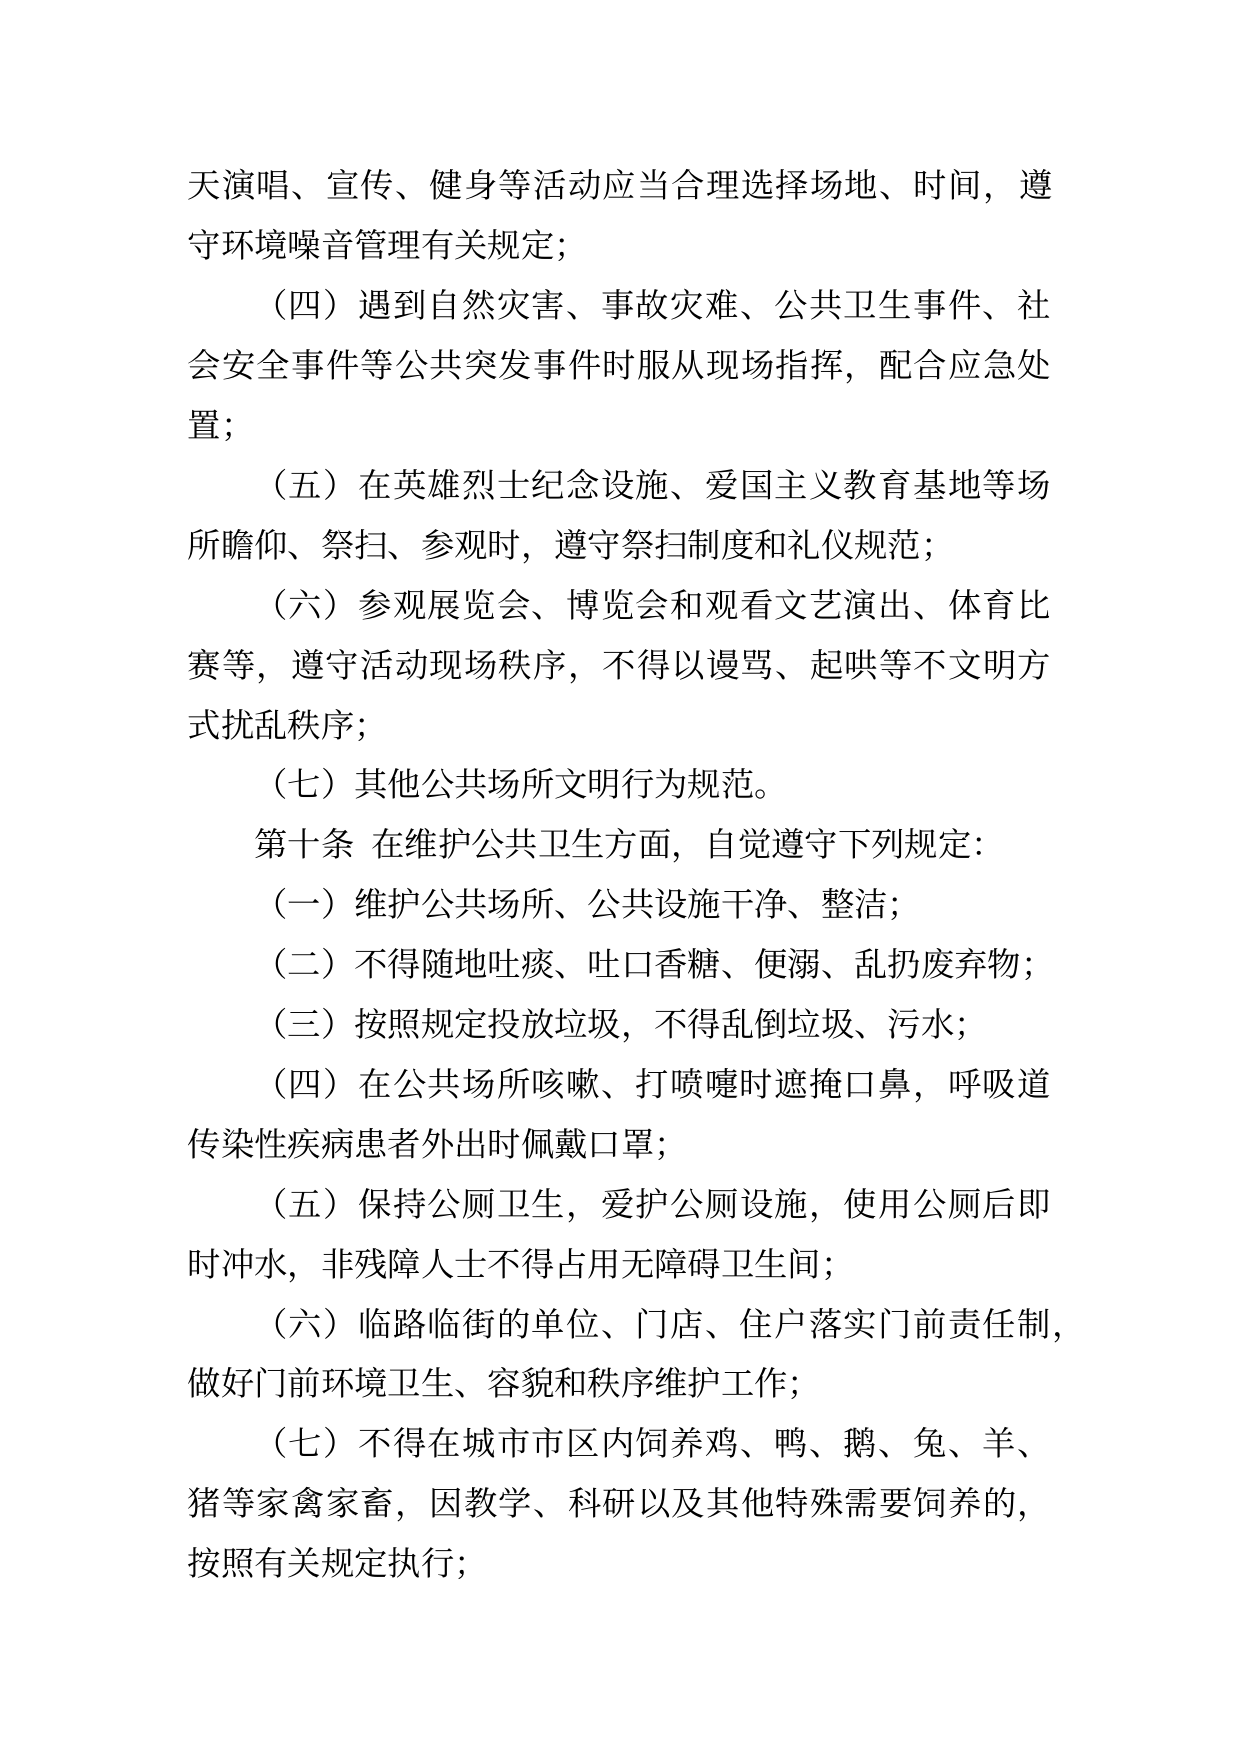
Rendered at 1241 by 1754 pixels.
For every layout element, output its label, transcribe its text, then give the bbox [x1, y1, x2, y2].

text （三）按照规定投放垃圾，不得乱倒垃圾、污水； [187, 988, 1053, 1048]
text （一）维护公共场所、公共设施干净、整洁； [187, 869, 1053, 929]
text （六）临路临街的单位、门店、住户落实门前责任制，做好门前环境卫生、容貌和秩序维护工作； [187, 1288, 1053, 1408]
text （五）保持公厕卫生，爱护公厕设施，使用公厕后即时冲水，非残障人士不得占用无障碍卫生间； [187, 1168, 1053, 1288]
text （六）参观展览会、博览会和观看文艺演出、体育比赛等，遵守活动现场秩序，不得以谩骂、起哄等不文明方式扰乱秩序； [187, 569, 1053, 749]
text （四）遇到自然灾害、事故灾难、公共卫生事件、社会安全事件等公共突发事件时服从现场指挥，配合应急处置； [187, 270, 1053, 449]
text （七）不得在城市市区内饲养鸡、鸭、鹅、兔、羊、猪等家禽家畜，因教学、科研以及其他特殊需要饲养的，按照有关规定执行； [187, 1408, 1053, 1587]
text （二）不得随地吐痰、吐口香糖、便溺、乱扔废弃物； [187, 929, 1053, 988]
text （四）在公共场所咳嗽、打喷嚏时遮掩口鼻，呼吸道传染性疾病患者外出时佩戴口罩； [187, 1048, 1053, 1168]
text （五）在英雄烈士纪念设施、爱国主义教育基地等场所瞻仰、祭扫、参观时，遵守祭扫制度和礼仪规范； [187, 449, 1053, 569]
text 第十条 在维护公共卫生方面，自觉遵守下列规定： [187, 809, 1053, 869]
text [187, 150, 1053, 270]
text （七）其他公共场所文明行为规范。 [187, 749, 1053, 809]
